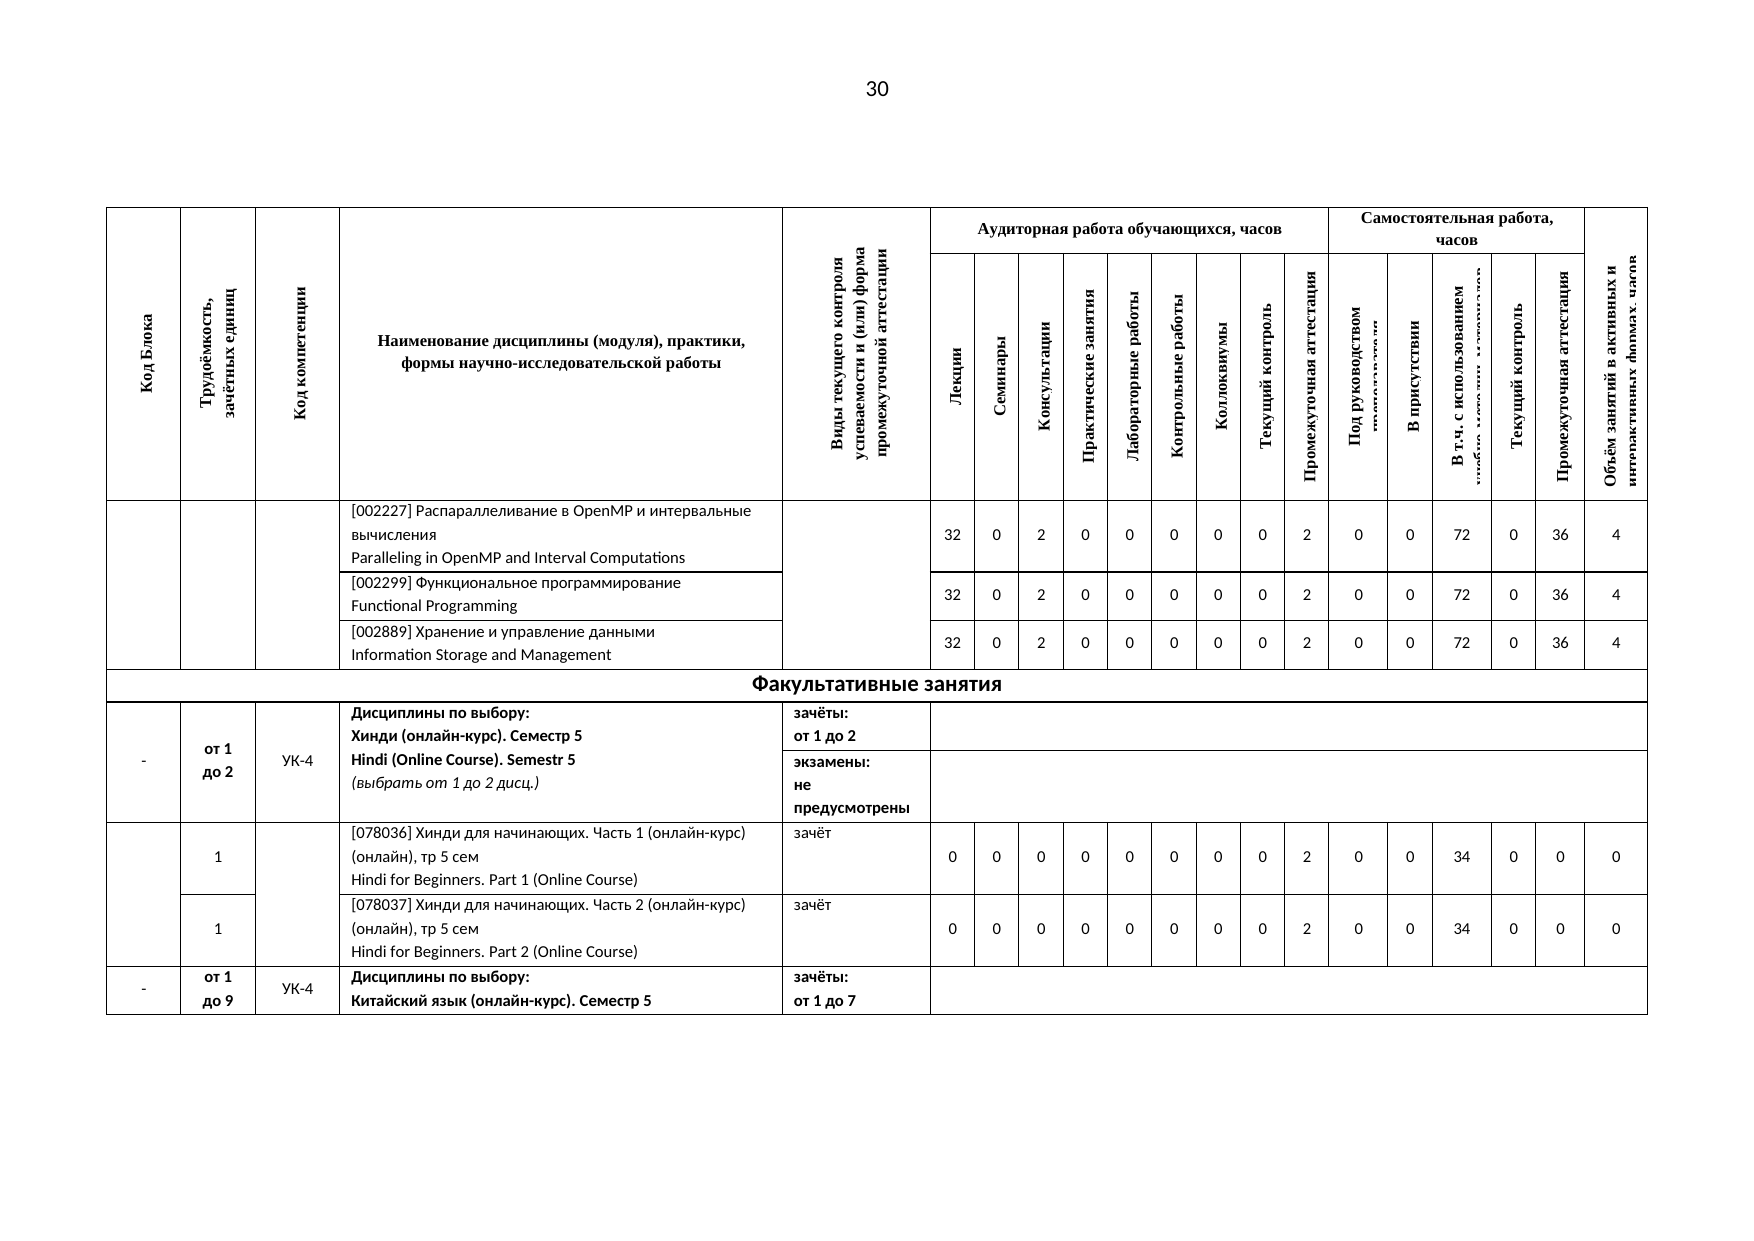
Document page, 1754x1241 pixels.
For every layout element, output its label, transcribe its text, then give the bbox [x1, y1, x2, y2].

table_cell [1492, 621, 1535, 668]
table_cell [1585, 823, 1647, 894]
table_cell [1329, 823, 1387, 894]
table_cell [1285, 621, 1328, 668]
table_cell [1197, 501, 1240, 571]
table_header Трудоёмкость, зачётных единиц [181, 208, 255, 499]
table_header Объём занятий в активных и интерактивных формах, часов [1585, 208, 1647, 499]
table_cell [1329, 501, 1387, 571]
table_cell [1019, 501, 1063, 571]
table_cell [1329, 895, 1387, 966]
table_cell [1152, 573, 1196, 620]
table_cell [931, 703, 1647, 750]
table_cell Текущий контроль [1492, 254, 1535, 499]
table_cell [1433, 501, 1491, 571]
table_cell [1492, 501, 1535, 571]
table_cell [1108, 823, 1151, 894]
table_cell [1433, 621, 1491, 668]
table_cell Лабораторные работы [1108, 254, 1151, 499]
table_cell Практические занятия [1064, 254, 1107, 499]
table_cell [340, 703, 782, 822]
table_cell Консультации [1019, 254, 1063, 499]
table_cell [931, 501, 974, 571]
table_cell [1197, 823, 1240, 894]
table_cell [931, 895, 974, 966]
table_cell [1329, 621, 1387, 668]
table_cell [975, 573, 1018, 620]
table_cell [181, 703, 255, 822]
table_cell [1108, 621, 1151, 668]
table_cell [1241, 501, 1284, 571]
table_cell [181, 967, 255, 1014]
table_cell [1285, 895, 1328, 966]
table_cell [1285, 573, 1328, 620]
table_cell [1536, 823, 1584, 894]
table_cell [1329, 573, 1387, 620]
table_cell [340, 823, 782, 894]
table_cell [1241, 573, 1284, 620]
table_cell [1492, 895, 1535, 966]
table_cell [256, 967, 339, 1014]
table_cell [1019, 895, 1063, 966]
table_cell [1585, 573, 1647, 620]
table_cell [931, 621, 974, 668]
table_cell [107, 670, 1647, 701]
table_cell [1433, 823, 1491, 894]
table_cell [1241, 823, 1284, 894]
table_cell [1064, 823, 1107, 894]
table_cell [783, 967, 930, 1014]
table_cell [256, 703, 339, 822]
table_cell Лекции [931, 254, 974, 499]
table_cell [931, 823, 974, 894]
table_header Аудиторная работа обучающихся, часов [931, 208, 1328, 253]
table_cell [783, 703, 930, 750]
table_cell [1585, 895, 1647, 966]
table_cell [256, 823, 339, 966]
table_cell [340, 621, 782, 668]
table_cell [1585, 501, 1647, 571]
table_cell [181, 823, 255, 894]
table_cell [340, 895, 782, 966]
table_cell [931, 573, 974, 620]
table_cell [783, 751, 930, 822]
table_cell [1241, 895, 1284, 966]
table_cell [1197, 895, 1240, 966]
table_cell Текущий контроль [1241, 254, 1284, 499]
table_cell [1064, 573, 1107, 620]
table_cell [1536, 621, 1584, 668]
table_cell В т.ч. с использованием учебно-методич. материалов [1433, 254, 1491, 499]
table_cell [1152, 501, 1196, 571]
table_header Самостоятельная работа, часов [1329, 208, 1584, 253]
table_cell Семинары [975, 254, 1018, 499]
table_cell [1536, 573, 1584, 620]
table_cell В присутствии преподавателя [1388, 254, 1432, 499]
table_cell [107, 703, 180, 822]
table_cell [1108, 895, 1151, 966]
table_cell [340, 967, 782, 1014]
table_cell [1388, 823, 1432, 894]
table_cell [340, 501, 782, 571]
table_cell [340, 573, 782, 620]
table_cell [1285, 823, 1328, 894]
table_cell Контрольные работы [1152, 254, 1196, 499]
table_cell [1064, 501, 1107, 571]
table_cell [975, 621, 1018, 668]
table_header Код Блока [107, 208, 180, 499]
table_header Код компетенции [256, 208, 339, 499]
table_cell Промежуточная аттестация [1536, 254, 1584, 499]
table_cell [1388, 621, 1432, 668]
table_cell Под руководством преподавателя [1329, 254, 1387, 499]
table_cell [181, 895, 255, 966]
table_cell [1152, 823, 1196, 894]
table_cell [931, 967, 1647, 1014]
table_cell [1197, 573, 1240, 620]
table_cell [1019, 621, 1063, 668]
table_header Виды текущего контроля успеваемости и (или) форма промежуточной аттестации [783, 208, 930, 499]
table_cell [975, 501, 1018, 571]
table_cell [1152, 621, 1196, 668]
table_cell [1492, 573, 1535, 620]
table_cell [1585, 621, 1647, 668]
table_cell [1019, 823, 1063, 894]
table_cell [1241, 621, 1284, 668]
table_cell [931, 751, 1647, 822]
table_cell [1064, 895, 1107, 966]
table_cell Промежуточная аттестация [1285, 254, 1328, 499]
table_cell Коллоквиумы [1197, 254, 1240, 499]
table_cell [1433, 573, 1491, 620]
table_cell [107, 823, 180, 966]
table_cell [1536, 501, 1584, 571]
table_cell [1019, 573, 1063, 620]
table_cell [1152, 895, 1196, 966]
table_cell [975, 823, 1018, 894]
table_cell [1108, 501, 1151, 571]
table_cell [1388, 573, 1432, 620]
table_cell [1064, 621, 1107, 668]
table_header Наименование дисциплины (модуля), практики, формы научно-исследовательской работы [340, 208, 782, 499]
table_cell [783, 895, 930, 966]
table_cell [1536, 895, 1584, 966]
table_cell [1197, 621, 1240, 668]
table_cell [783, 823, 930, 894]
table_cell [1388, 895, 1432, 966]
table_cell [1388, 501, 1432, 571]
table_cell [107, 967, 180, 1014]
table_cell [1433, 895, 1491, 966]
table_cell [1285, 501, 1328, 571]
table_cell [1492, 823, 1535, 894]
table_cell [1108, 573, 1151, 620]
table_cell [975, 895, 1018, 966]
